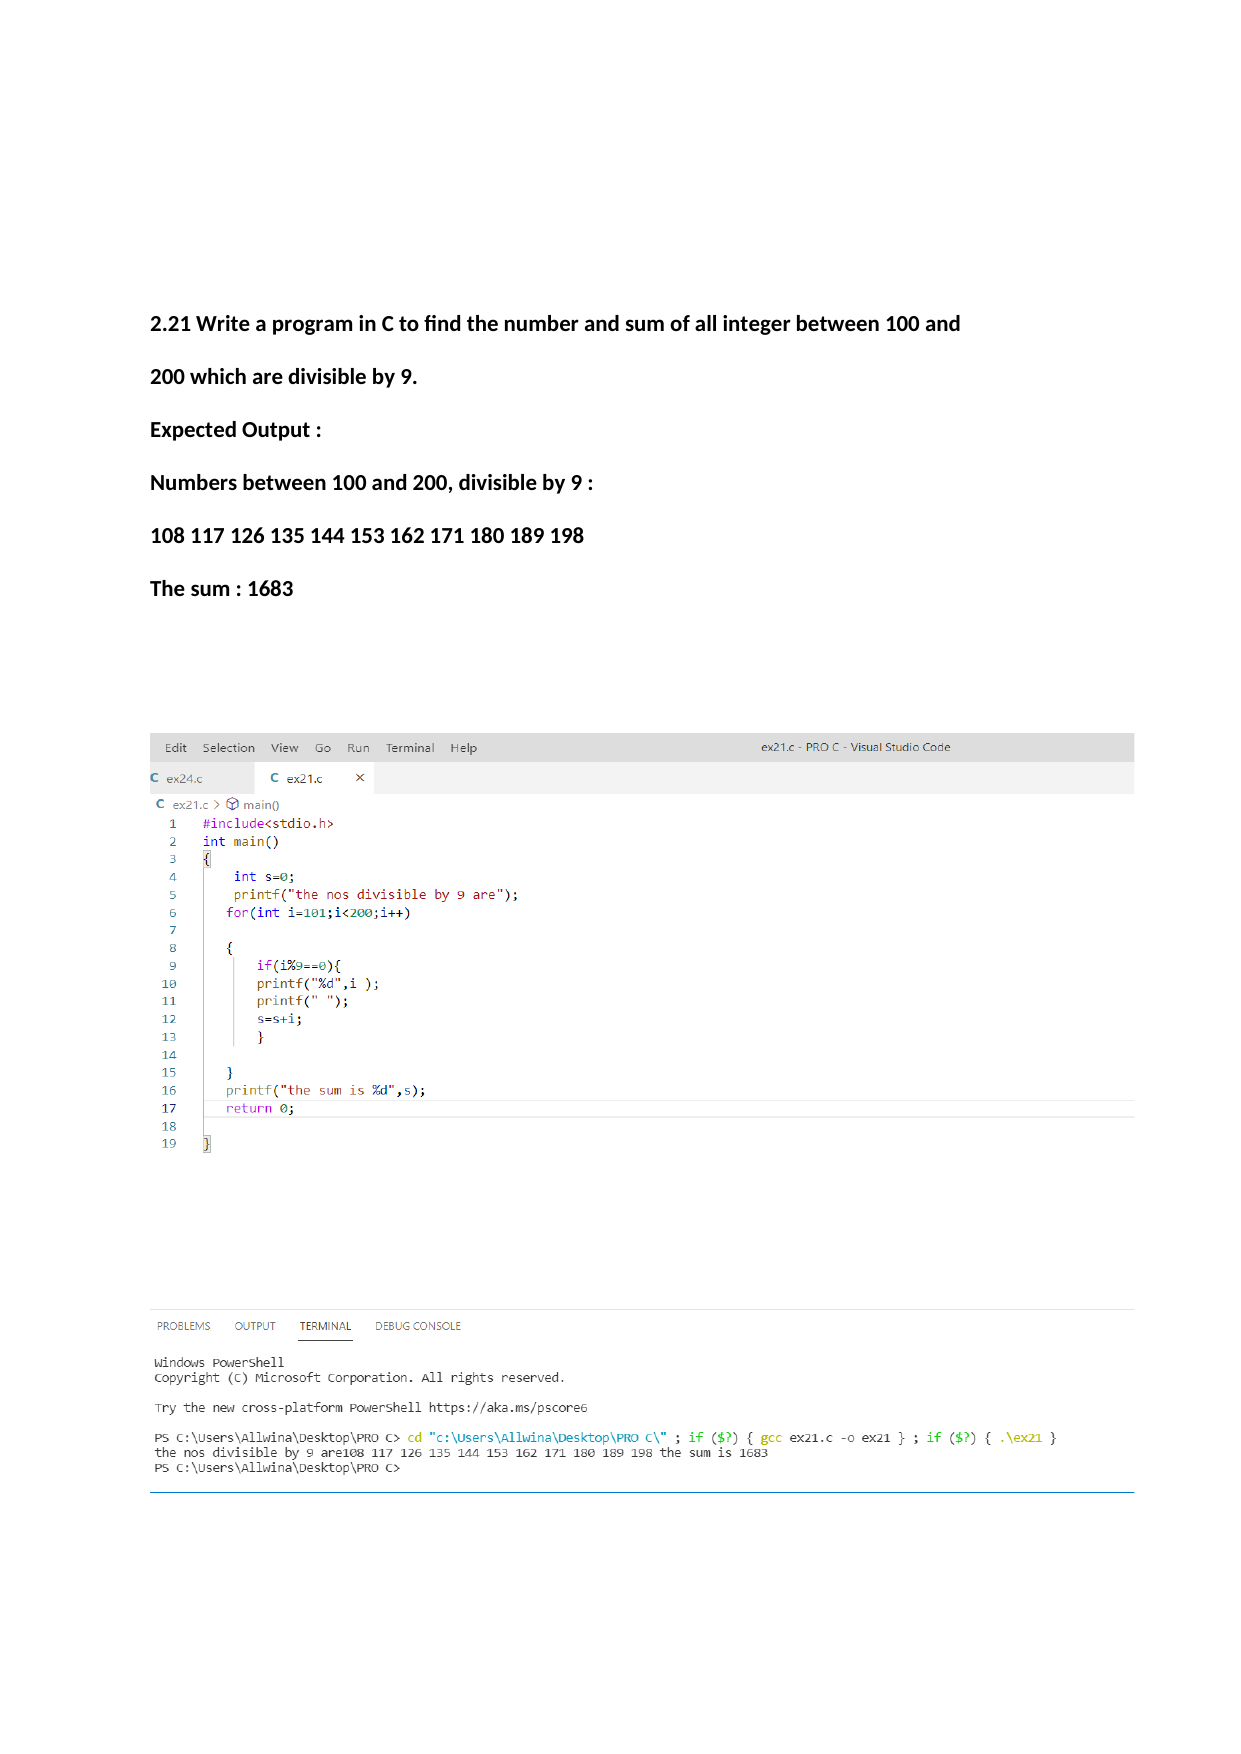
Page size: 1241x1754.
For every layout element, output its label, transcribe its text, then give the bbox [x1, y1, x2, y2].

text 108 117 126 135 144 153 162 171 180 189 198 [150, 521, 1090, 549]
text 200 which are divisible by 9. [150, 362, 1090, 390]
text Numbers between 100 and 200, divisible by 9 : [150, 468, 1090, 496]
picture [150, 733, 1135, 1493]
text 2.21 Write a program in C to find the number and sum of all integer between 100 and [150, 309, 1090, 337]
text Expected Output : [150, 415, 1090, 443]
text The sum : 1683 [150, 574, 1090, 602]
